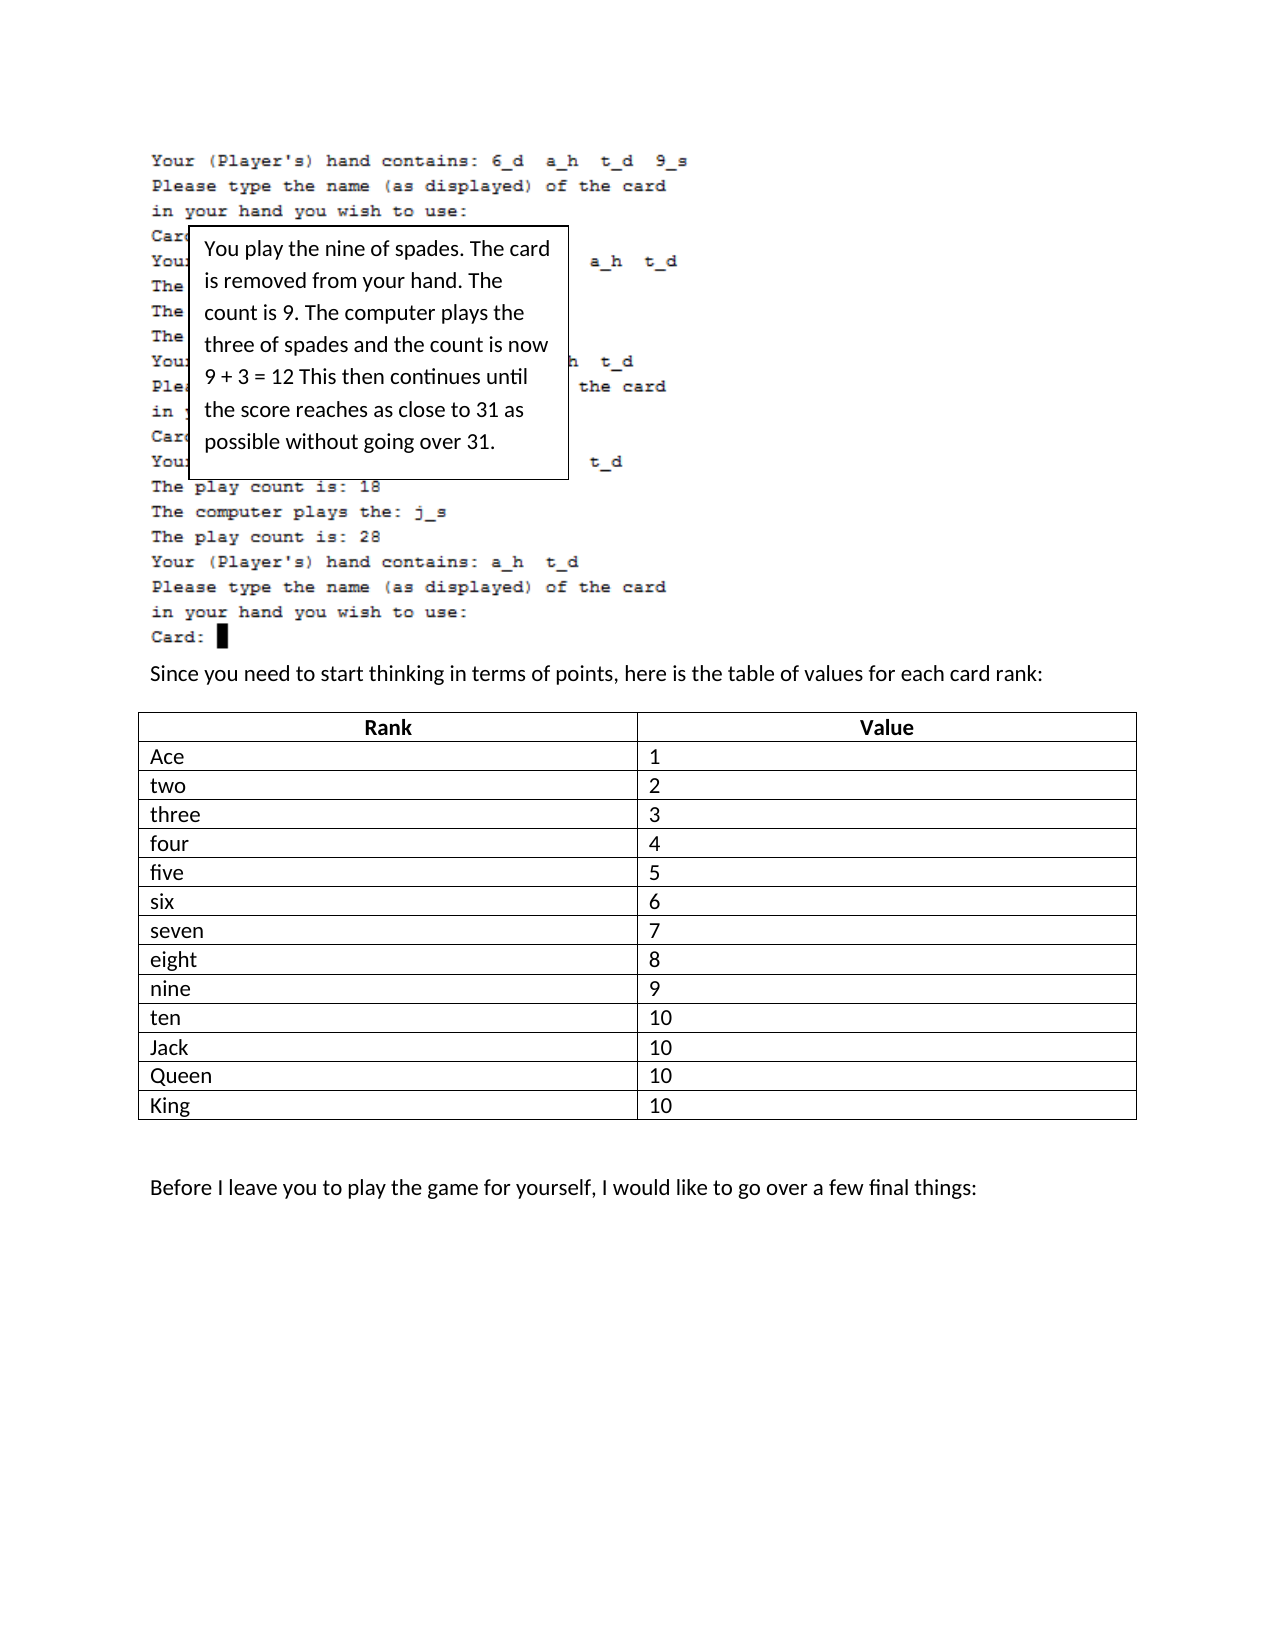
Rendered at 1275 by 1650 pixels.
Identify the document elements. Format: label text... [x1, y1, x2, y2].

table_cell 10 [638, 1033, 1136, 1061]
table_cell seven [139, 916, 637, 944]
text Since you need to start thinking in terms of points, here is the table of values for each card rank: [150, 150, 1125, 687]
table_cell 8 [638, 945, 1136, 973]
table_cell Ace [139, 742, 637, 770]
table_header Rank [139, 713, 637, 741]
text Before I leave you to play the game for yourself, I would like to go over a few final things: [150, 1173, 1125, 1201]
table_cell 2 [638, 771, 1136, 799]
table_cell 6 [638, 887, 1136, 915]
table_cell 3 [638, 800, 1136, 828]
table_cell nine [139, 975, 637, 1002]
table_cell 5 [638, 858, 1136, 886]
table_cell Queen [139, 1062, 637, 1090]
table_cell Jack [139, 1033, 637, 1061]
table_cell King [139, 1091, 637, 1119]
table_cell three [139, 800, 637, 828]
table_cell two [139, 771, 637, 799]
table_cell 10 [638, 1091, 1136, 1119]
table_cell eight [139, 945, 637, 973]
table_cell 4 [638, 829, 1136, 857]
table_cell 7 [638, 916, 1136, 944]
table_cell 1 [638, 742, 1136, 770]
table_header Value [638, 713, 1136, 741]
table_cell 9 [638, 975, 1136, 1002]
table_cell six [139, 887, 637, 915]
table_cell ten [139, 1004, 637, 1032]
table_cell 10 [638, 1004, 1136, 1032]
table_cell five [139, 858, 637, 886]
table_cell 10 [638, 1062, 1136, 1090]
table_cell four [139, 829, 637, 857]
